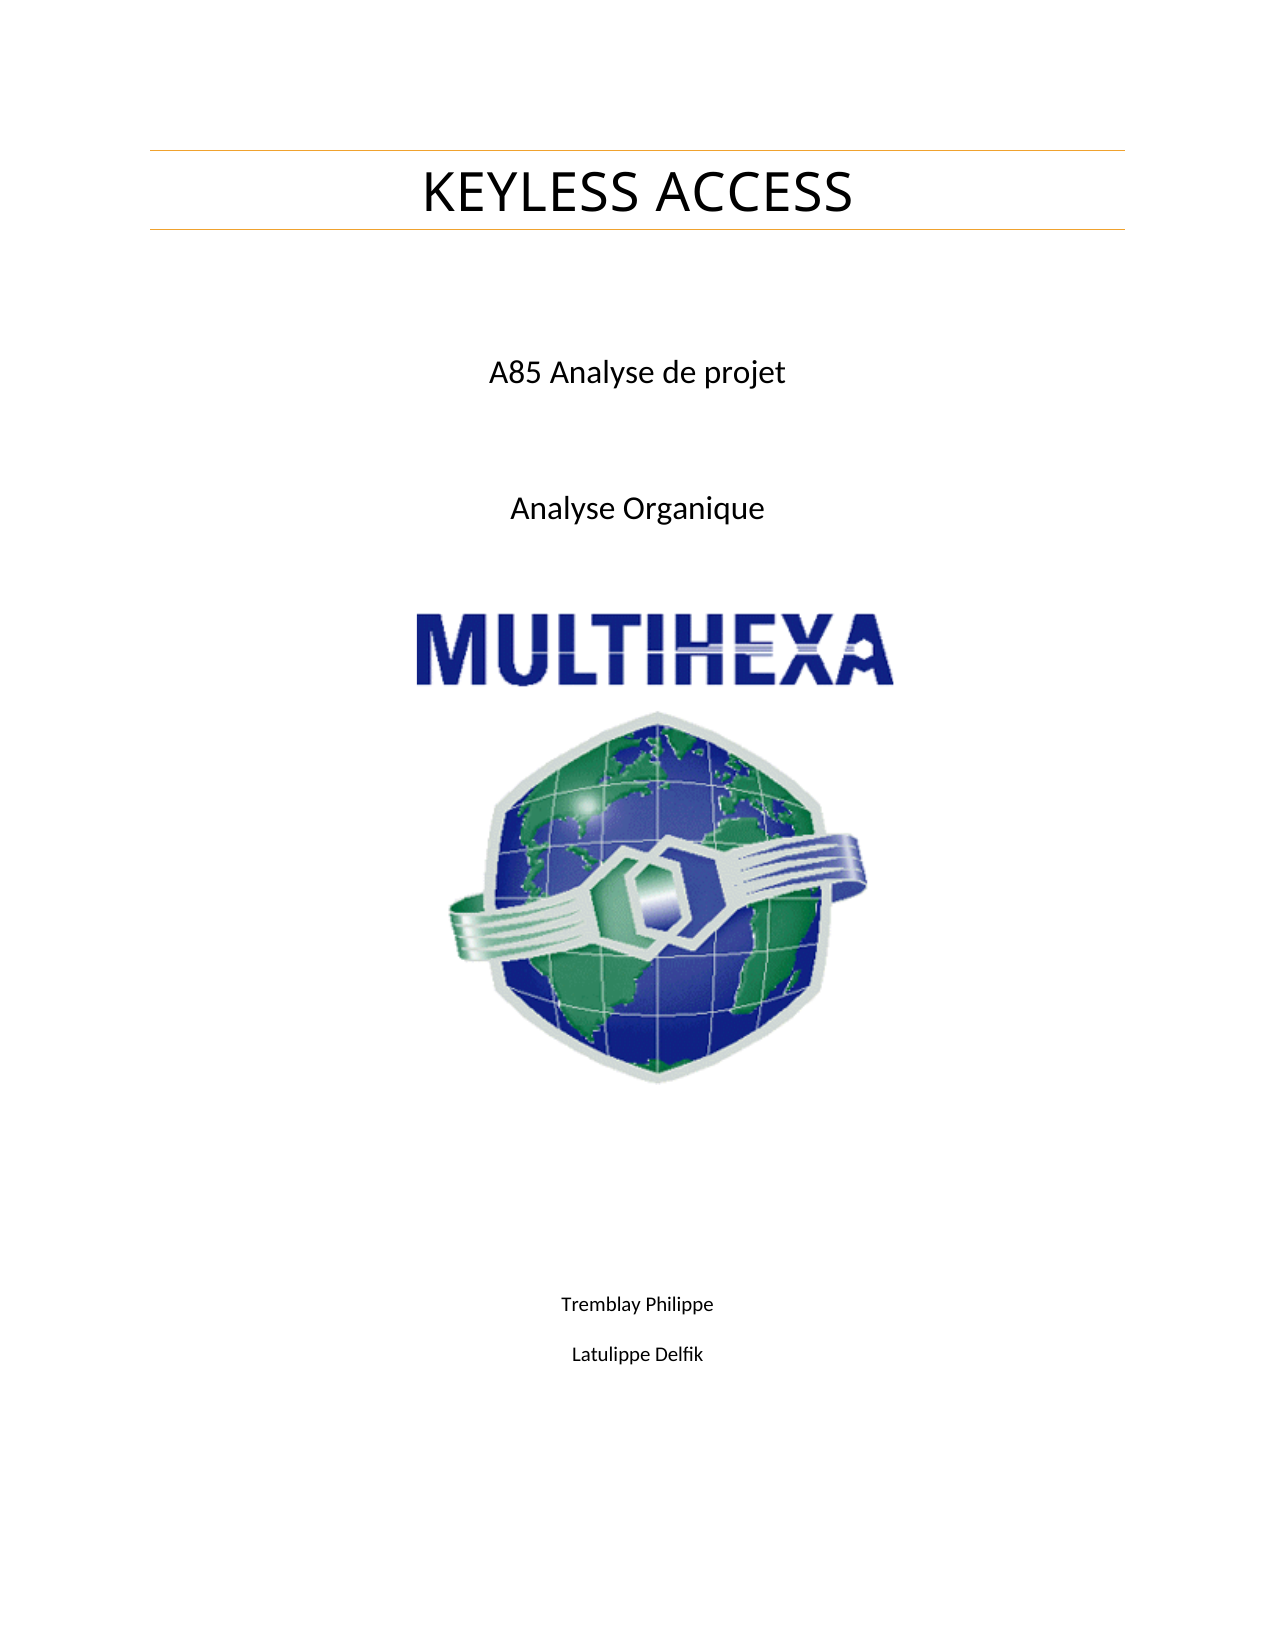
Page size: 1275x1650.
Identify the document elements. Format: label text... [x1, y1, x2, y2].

text Analyse Organique [150, 487, 1125, 527]
title KEYLESS ACCESS [150, 151, 1125, 229]
text A85 Analyse de projet [150, 351, 1125, 392]
picture [416, 613, 894, 1085]
text Latulippe Delfik [150, 1341, 1125, 1367]
text Tremblay Philippe [150, 1291, 1125, 1317]
